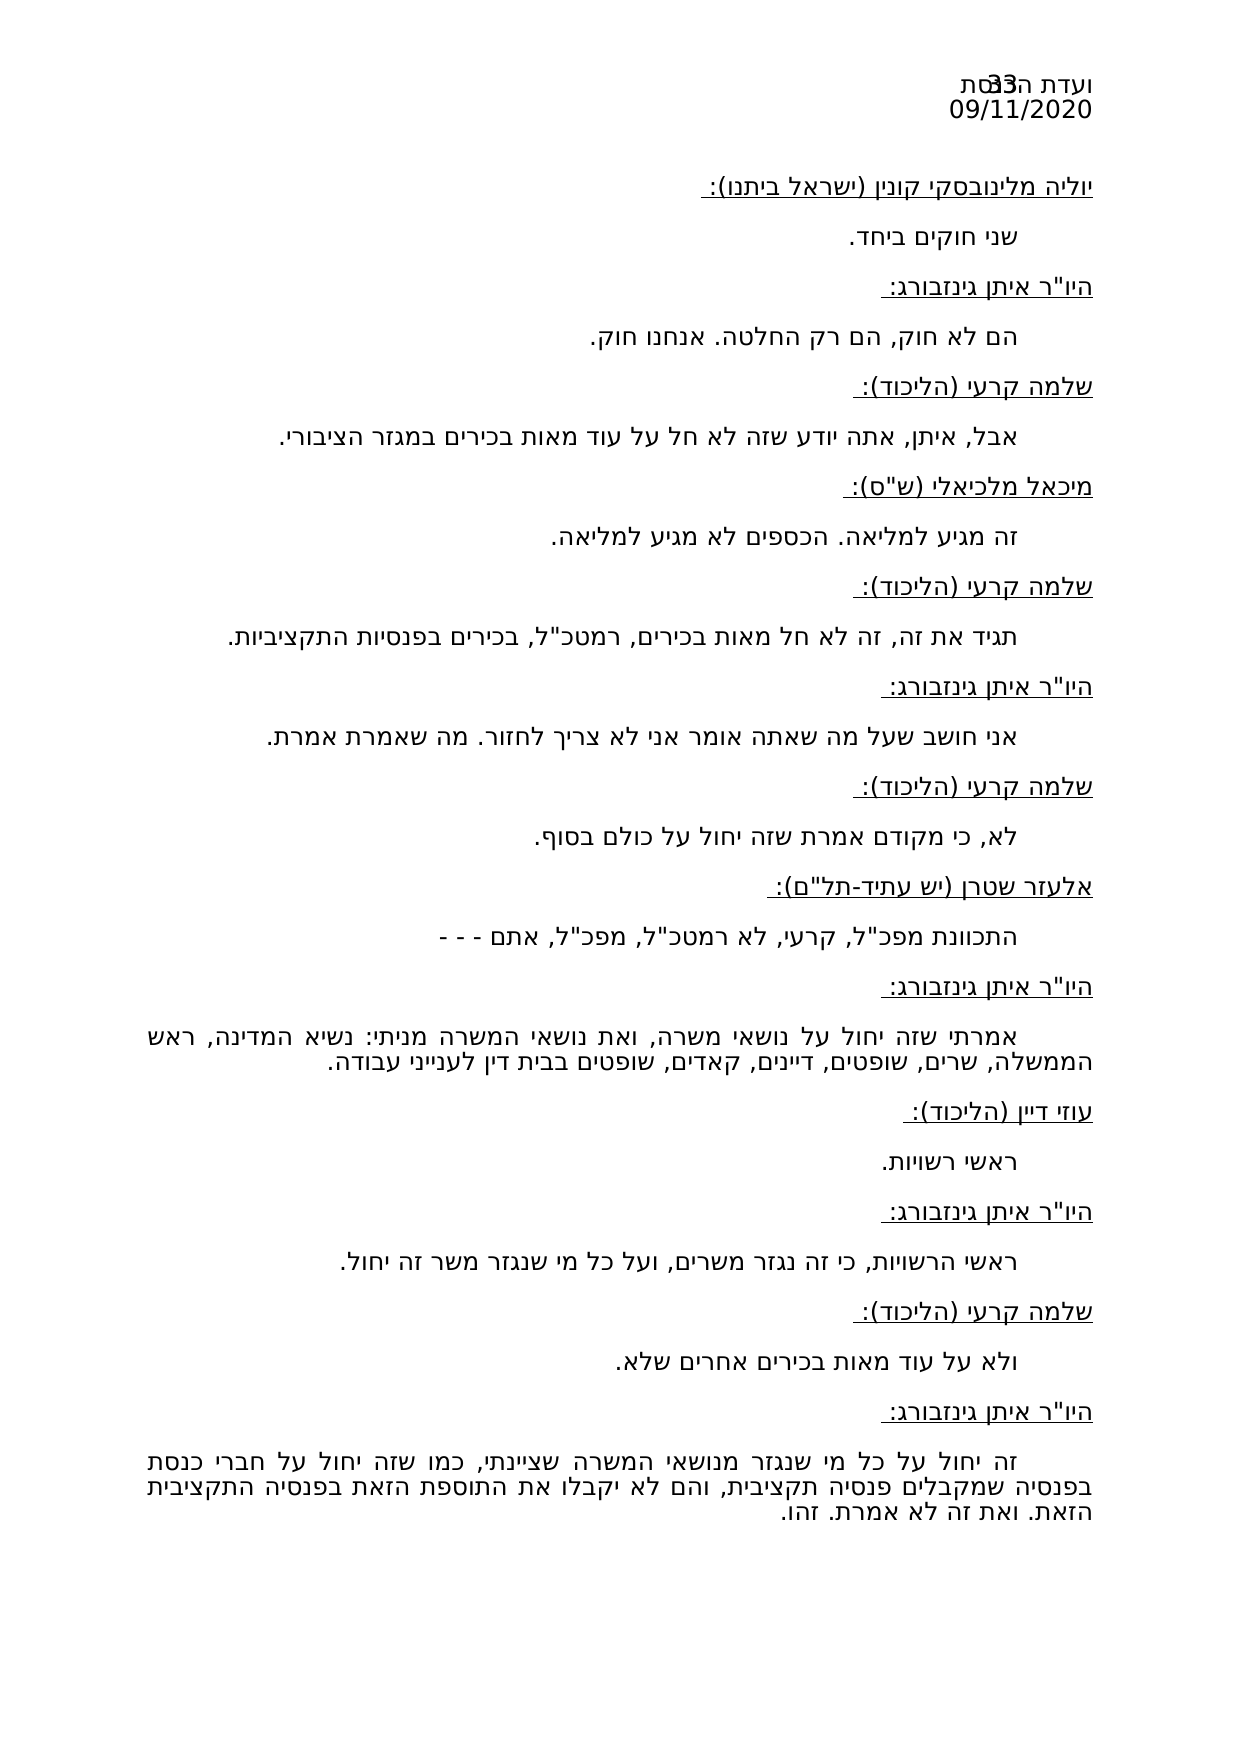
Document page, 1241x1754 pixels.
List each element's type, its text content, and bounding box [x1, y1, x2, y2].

text << דובר >> יוליה מלינובסקי קונין (ישראל ביתנו): << דובר >> [147, 175, 1093, 200]
text << דובר >> שלמה קרעי (הליכוד): << דובר >> [147, 775, 1093, 800]
text << יור >> היו"ר איתן גינזבורג: << יור >> [147, 275, 1093, 300]
text << דובר >> מיכאל מלכיאלי (ש"ס): << דובר >> [147, 475, 1093, 500]
text << יור >> היו"ר איתן גינזבורג: << יור >> [147, 675, 1093, 700]
text אני חושב שעל מה שאתה אומר אני לא צריך לחזור. מה שאמרת אמרת. [147, 725, 1093, 750]
text ראשי רשויות. [147, 1150, 1093, 1175]
text ראשי הרשויות, כי זה נגזר משרים, ועל כל מי שנגזר משר זה יחול. [147, 1250, 1093, 1275]
text ולא על עוד מאות בכירים אחרים שלא. [147, 1350, 1093, 1375]
text << דובר >> אלעזר שטרן (יש עתיד-תל"ם): << דובר >> [147, 875, 1093, 900]
text שני חוקים ביחד. [147, 225, 1093, 250]
text << דובר >> שלמה קרעי (הליכוד): << דובר >> [147, 1300, 1093, 1325]
text << יור >> היו"ר איתן גינזבורג: << יור >> [147, 975, 1093, 1000]
text זה יחול על כל מי שנגזר מנושאי המשרה שציינתי, כמו שזה יחול על חברי כנסת בפנסיה שמקבלים פנסיה תקציבית, והם לא יקבלו את התוספת הזאת בפנסיה התקציבית הזאת. ואת זה לא אמרת. זהו. [147, 1450, 1093, 1525]
text זה מגיע למליאה. הכספים לא מגיע למליאה. [147, 525, 1093, 550]
text << דובר >> עוזי דיין (הליכוד): << דובר >> [147, 1100, 1093, 1125]
text לא, כי מקודם אמרת שזה יחול על כולם בסוף. [147, 825, 1093, 850]
text התכוונת מפכ"ל, קרעי, לא רמטכ"ל, מפכ"ל, אתם - - - [147, 925, 1093, 950]
text אמרתי שזה יחול על נושאי משרה, ואת נושאי המשרה מניתי: נשיא המדינה, ראש הממשלה, שרים, שופטים, דיינים, קאדים, שופטים בבית דין לענייני עבודה. [147, 1025, 1093, 1075]
text << יור >> היו"ר איתן גינזבורג: << יור >> [147, 1200, 1093, 1225]
text << דובר >> שלמה קרעי (הליכוד): << דובר >> [147, 375, 1093, 400]
text אבל, איתן, אתה יודע שזה לא חל על עוד מאות בכירים במגזר הציבורי. [147, 425, 1093, 450]
text תגיד את זה, זה לא חל מאות בכירים, רמטכ"ל, בכירים בפנסיות התקציביות. [147, 625, 1093, 650]
text << דובר >> שלמה קרעי (הליכוד): << דובר >> [147, 575, 1093, 600]
text הם לא חוק, הם רק החלטה. אנחנו חוק. [147, 325, 1093, 350]
text << יור >> היו"ר איתן גינזבורג: << יור >> [147, 1400, 1093, 1425]
